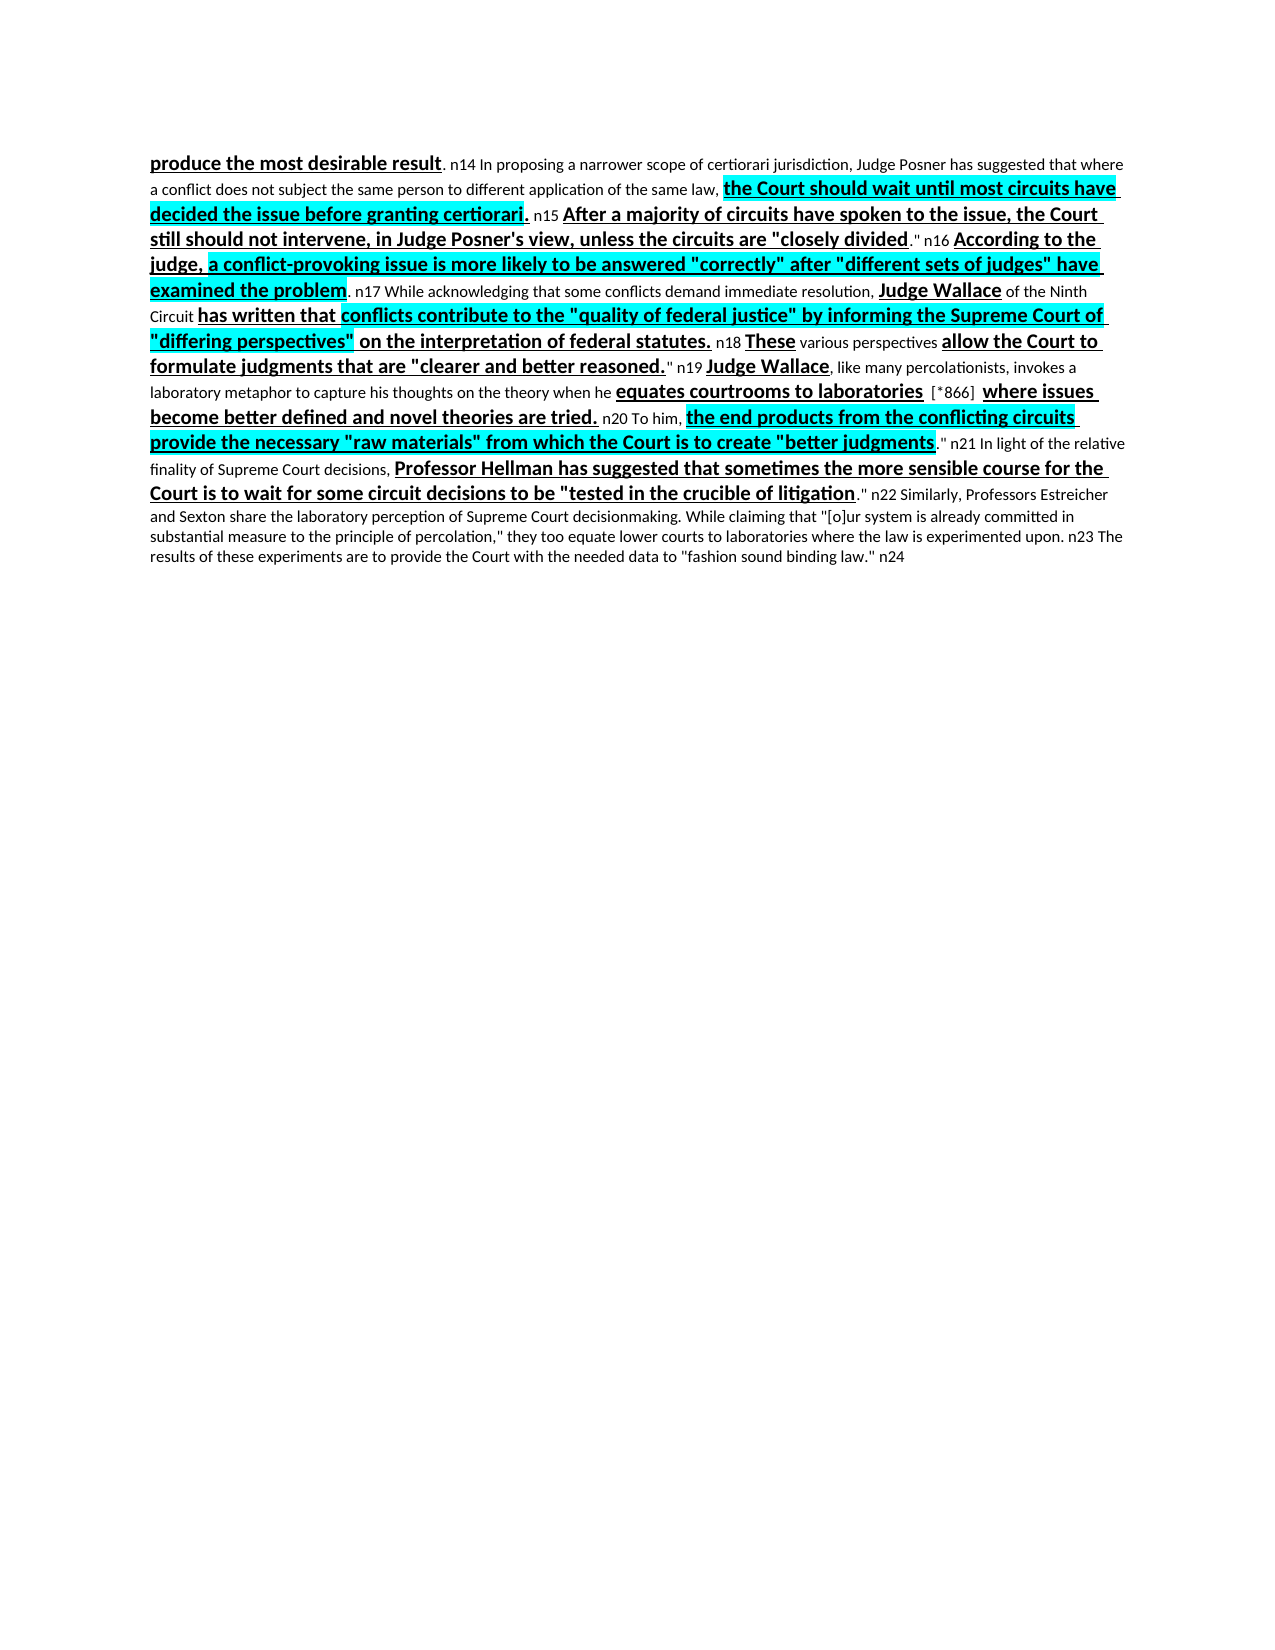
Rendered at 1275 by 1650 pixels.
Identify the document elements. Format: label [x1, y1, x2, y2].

text [150, 150, 1125, 567]
